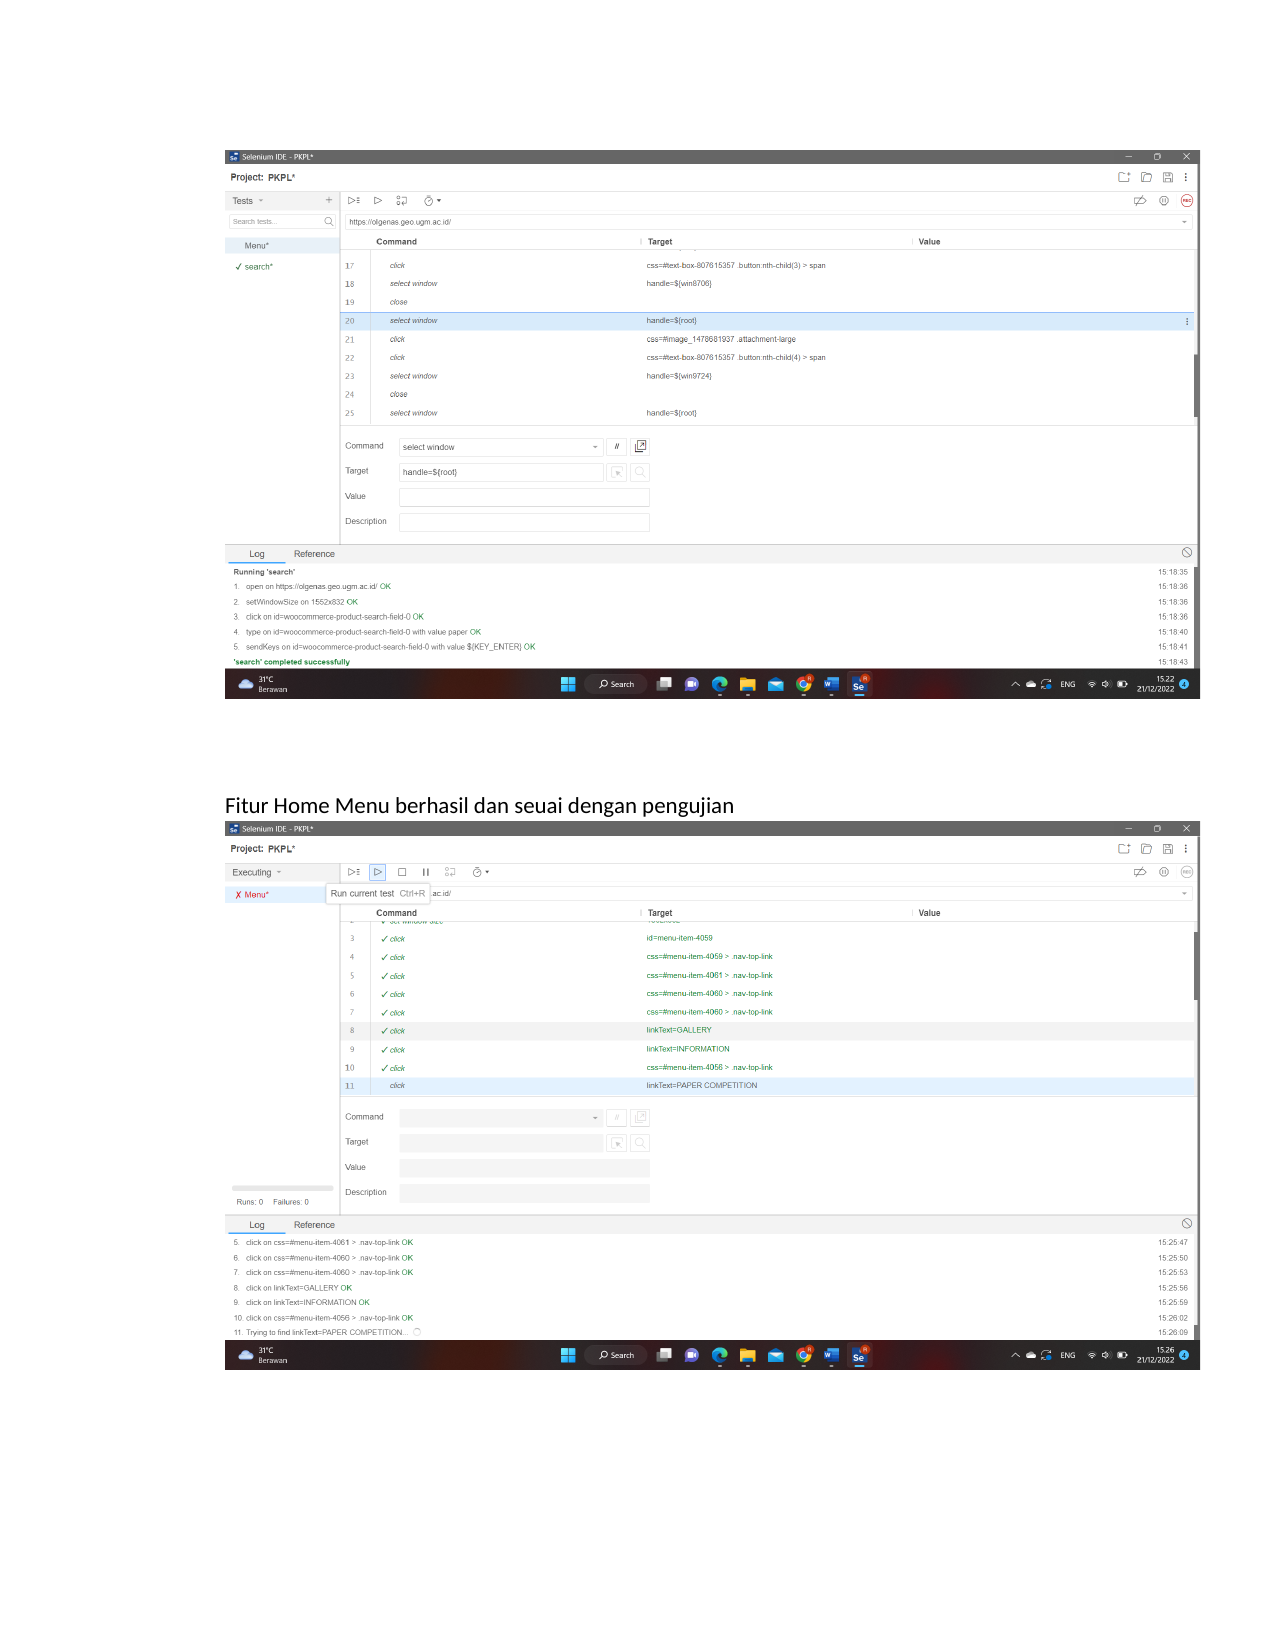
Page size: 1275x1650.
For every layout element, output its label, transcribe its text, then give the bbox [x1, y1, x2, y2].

list Fitur Home Menu berhasil dan seuai dengan pengujian [225, 791, 1125, 819]
picture [225, 150, 1200, 699]
picture [225, 821, 1200, 1370]
